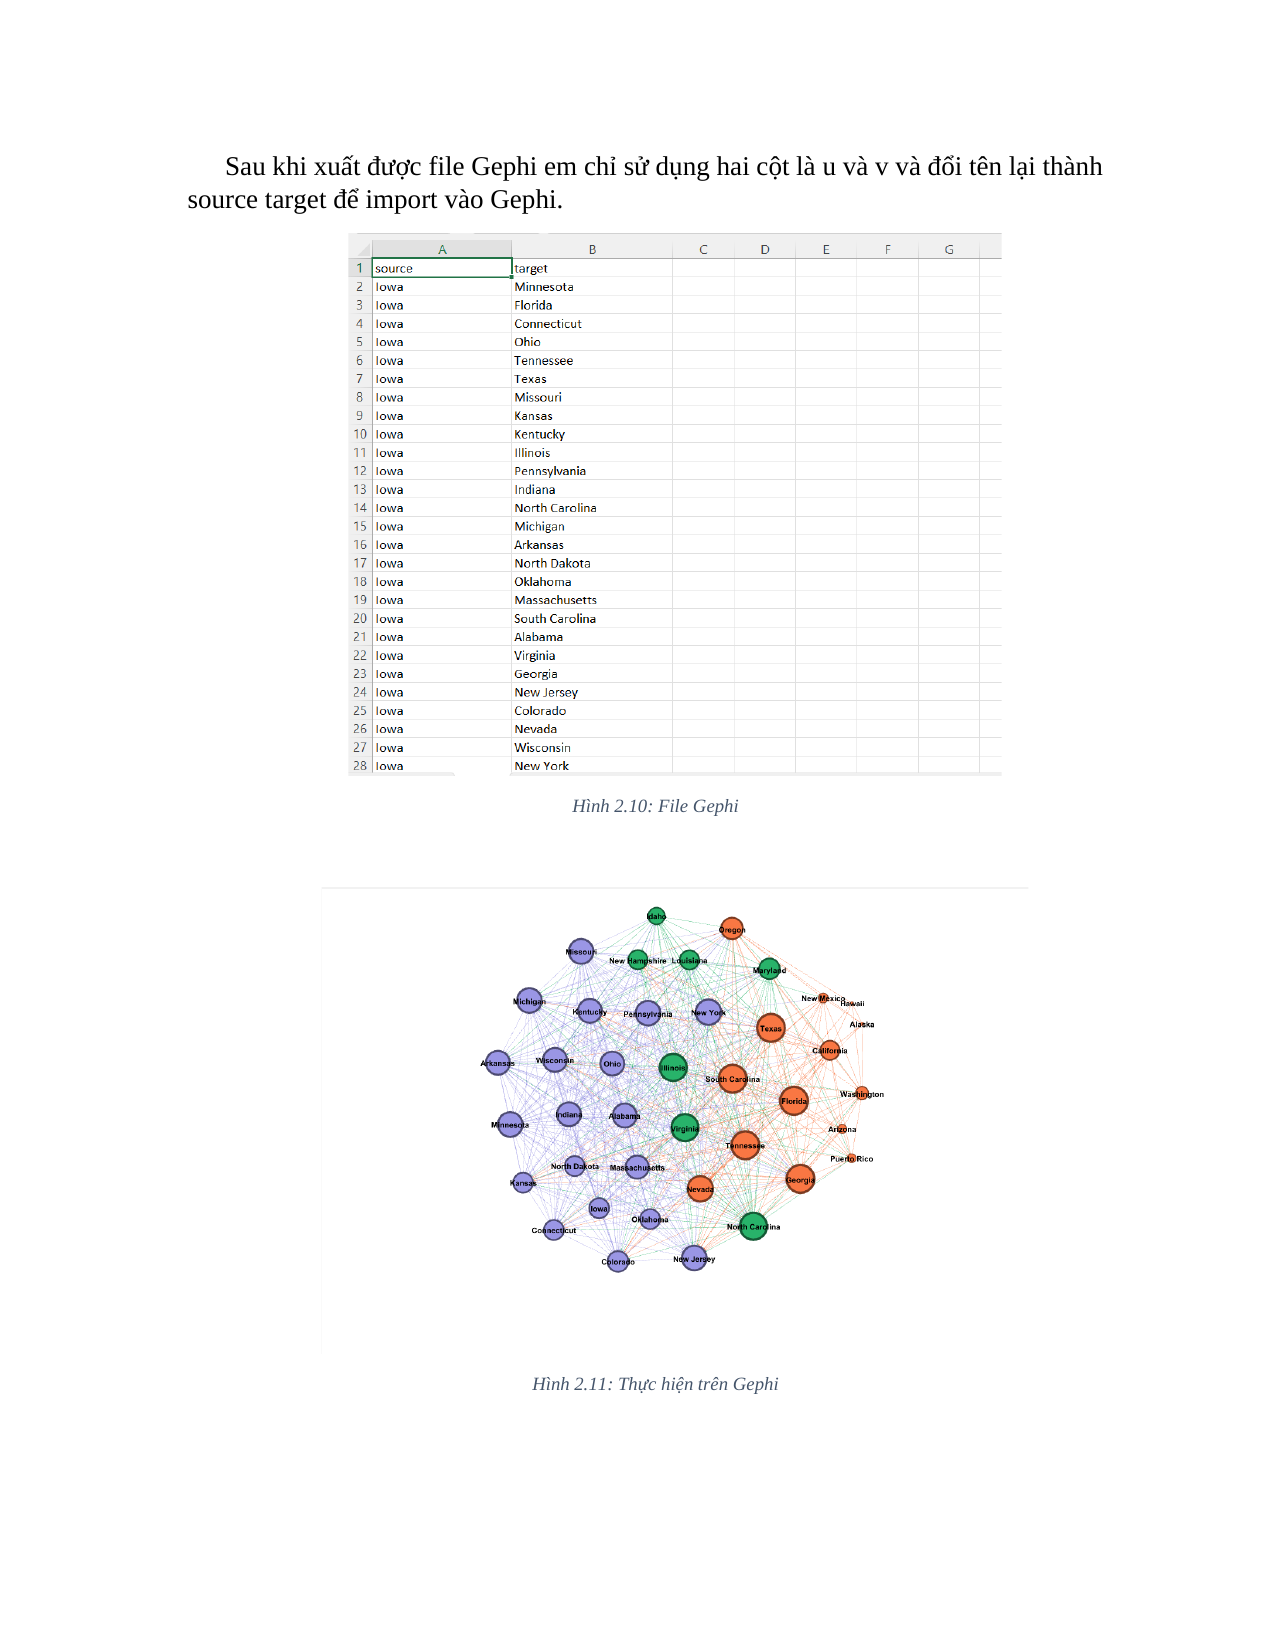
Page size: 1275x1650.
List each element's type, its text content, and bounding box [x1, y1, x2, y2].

picture [321, 887, 1029, 1354]
picture [348, 233, 1002, 776]
text Sau khi xuất được file Gephi em chỉ sử dụng hai cột là u và v và đổi tên lại thành source target để import vào Gephi. [187, 150, 1125, 215]
text Hình 2.11: Thực hiện trên Gephi [187, 1373, 1125, 1394]
text Hình 2.10: File Gephi [187, 795, 1125, 817]
